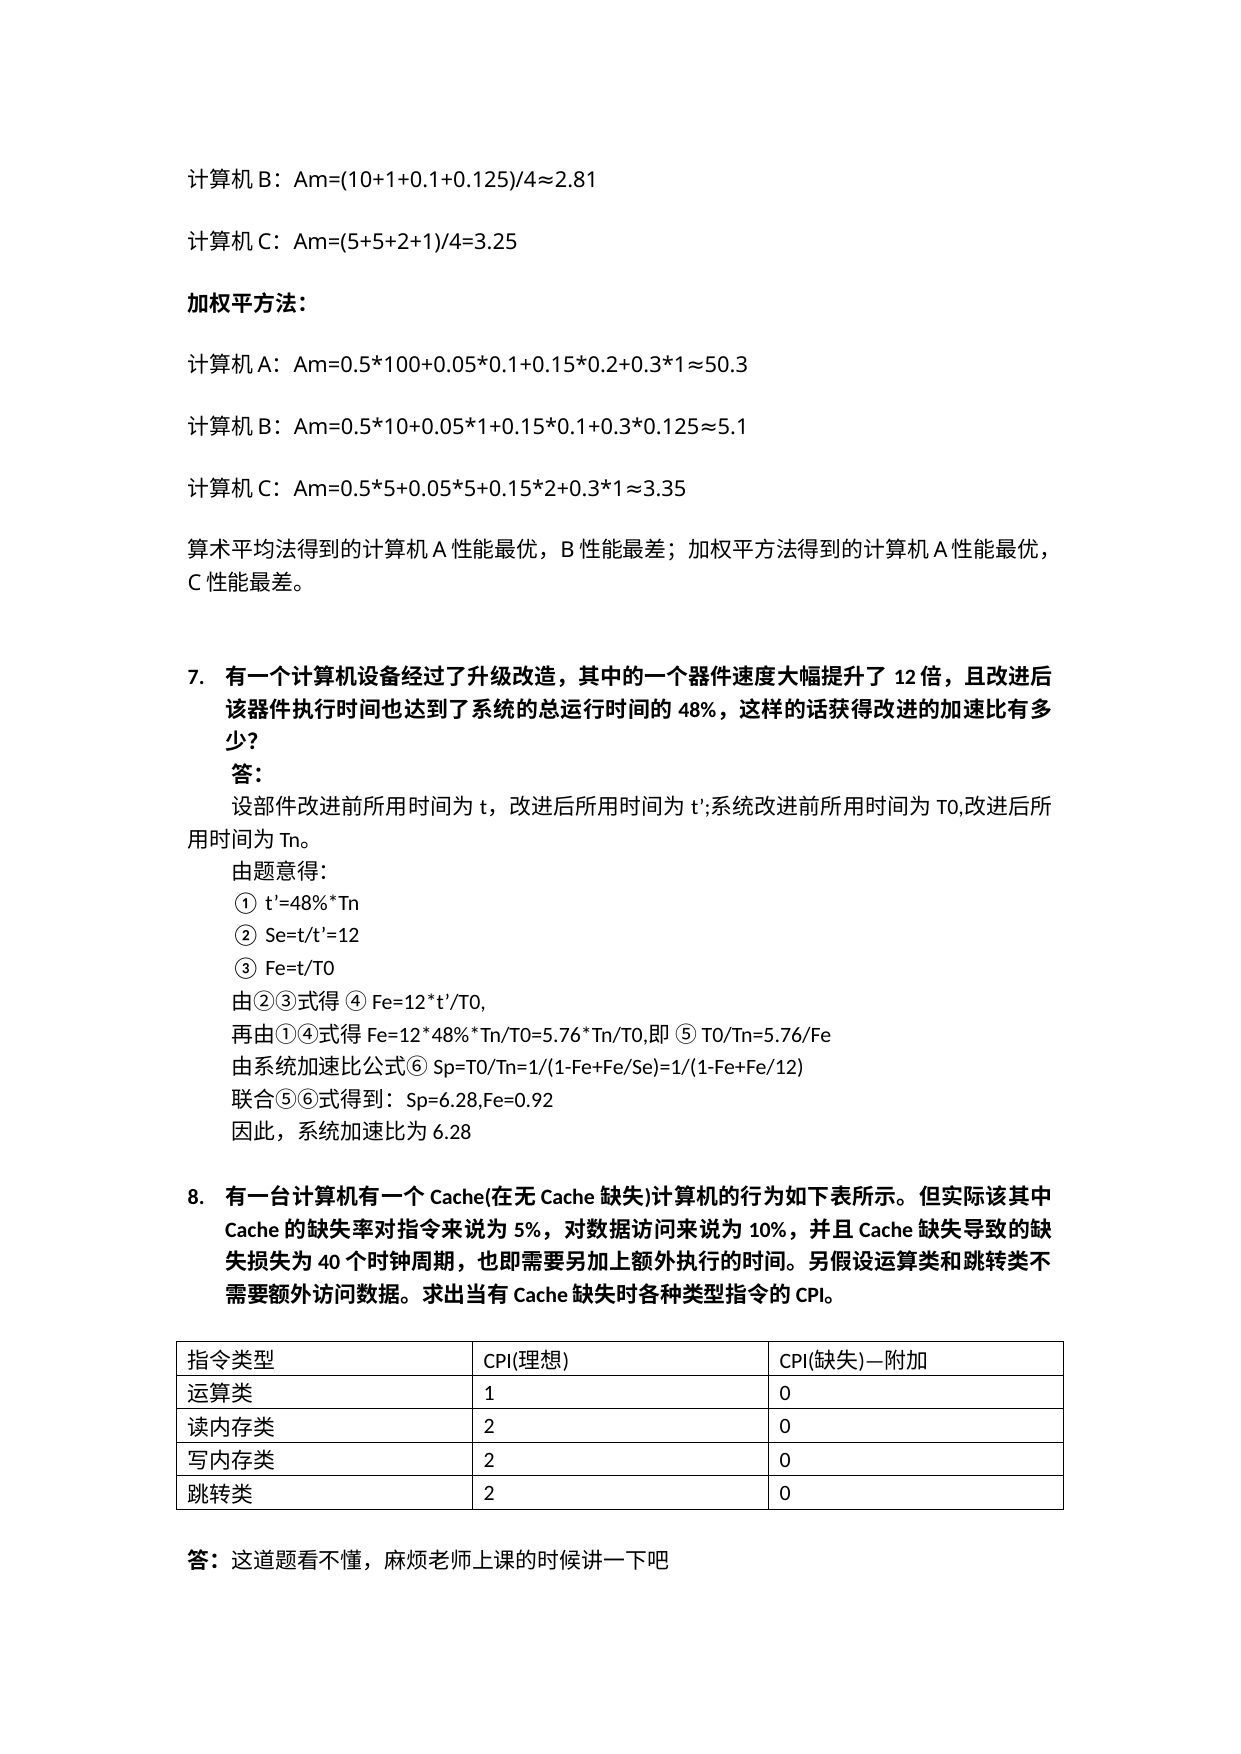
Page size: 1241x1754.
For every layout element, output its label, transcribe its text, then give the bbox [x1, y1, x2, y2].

list 由②③式得 ④Fe=12*t’/T0, [231, 984, 1053, 1016]
table_cell 2 [473, 1443, 768, 1475]
table_header CPI(缺失)—附加 [769, 1342, 1063, 1375]
table_cell 跳转类 [177, 1476, 472, 1509]
list 设部件改进前所用时间为t，改进后所用时间为t’;系统改进前所用时间为T0,改进后所用时间为Tn。 [187, 789, 1053, 854]
text 计算机B：Am=0.5*10+0.05*1+0.15*0.1+0.3*0.125≈5.1 [187, 409, 1053, 441]
table_cell 0 [769, 1409, 1063, 1442]
list Se=t/t’=12 [187, 919, 1053, 951]
text 计算机C：Am=(5+5+2+1)/4=3.25 [187, 224, 1053, 256]
list t’=48%*Tn [187, 886, 1053, 919]
list 因此，系统加速比为6.28 [231, 1114, 1053, 1146]
list 联合⑤⑥式得到：Sp=6.28,Fe=0.92 [231, 1081, 1053, 1114]
table_cell 0 [769, 1476, 1063, 1509]
text 计算机A：Am=0.5*100+0.05*0.1+0.15*0.2+0.3*1≈50.3 [187, 347, 1053, 379]
table_cell 写内存类 [177, 1443, 472, 1475]
table_cell 读内存类 [177, 1409, 472, 1442]
table_cell 1 [473, 1376, 768, 1408]
list 由系统加速比公式⑥ Sp=T0/Tn=1/(1-Fe+Fe/Se)=1/(1-Fe+Fe/12) [231, 1049, 1053, 1081]
text 加权平方法： [187, 285, 1053, 318]
list 再由①④式得Fe=12*48%*Tn/T0=5.76*Tn/T0,即 ⑤T0/Tn=5.76/Fe [231, 1016, 1053, 1049]
text 计算机C：Am=0.5*5+0.05*5+0.15*2+0.3*1≈3.35 [187, 470, 1053, 503]
table_header CPI(理想) [473, 1342, 768, 1375]
list Fe=t/T0 [187, 951, 1053, 984]
list 有一台计算机有一个Cache(在无Cache缺失)计算机的行为如下表所示。但实际该其中Cache的缺失率对指令来说为5%，对数据访问来说为10%，并且Cache缺失导致的缺失损失为40个时钟周期，也即需要另加上额外执行的时间。另假设运算类和跳转类不需要额外访问数据。求出当有Cache缺失时各种类型指令的CPI。 [187, 1179, 1053, 1309]
table_cell 0 [769, 1376, 1063, 1408]
list 有一个计算机设备经过了升级改造，其中的一个器件速度大幅提升了12倍，且改进后该器件执行时间也达到了系统的总运行时间的48%，这样的话获得改进的加速比有多少？ [187, 659, 1053, 756]
table_cell 0 [769, 1443, 1063, 1475]
table_header 指令类型 [177, 1342, 472, 1375]
table_cell 2 [473, 1409, 768, 1442]
table_cell 2 [473, 1476, 768, 1509]
list 答： [187, 756, 1053, 789]
list 由题意得： [187, 854, 1053, 886]
table_cell 运算类 [177, 1376, 472, 1408]
text 答：这道题看不懂，麻烦老师上课的时候讲一下吧 [187, 1542, 1053, 1575]
text 算术平均法得到的计算机A性能最优，B性能最差；加权平方法得到的计算机A性能最优，C性能最差。 [187, 532, 1053, 597]
text 计算机B：Am=(10+1+0.1+0.125)/4≈2.81 [187, 162, 1053, 194]
